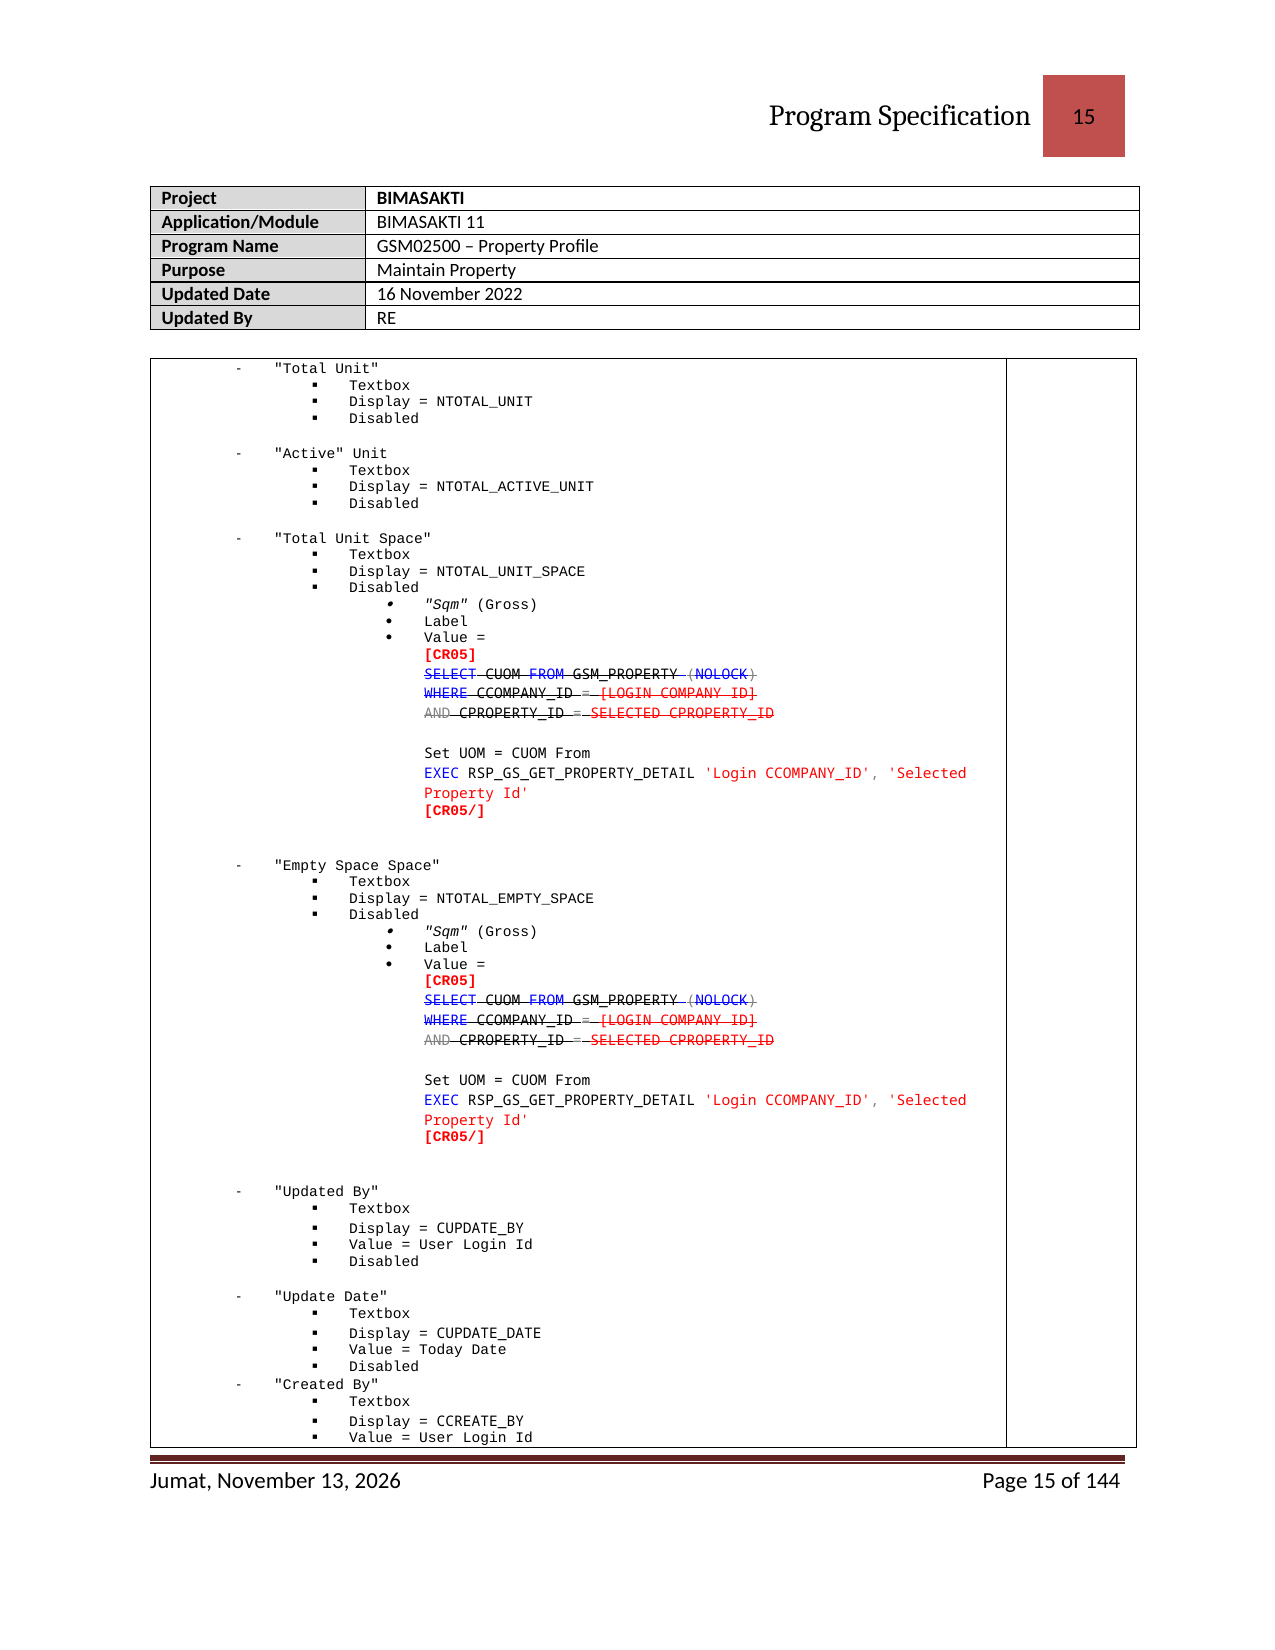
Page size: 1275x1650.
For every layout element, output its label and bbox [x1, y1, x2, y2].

table_cell [1007, 359, 1136, 1447]
table_cell [151, 359, 1006, 1447]
